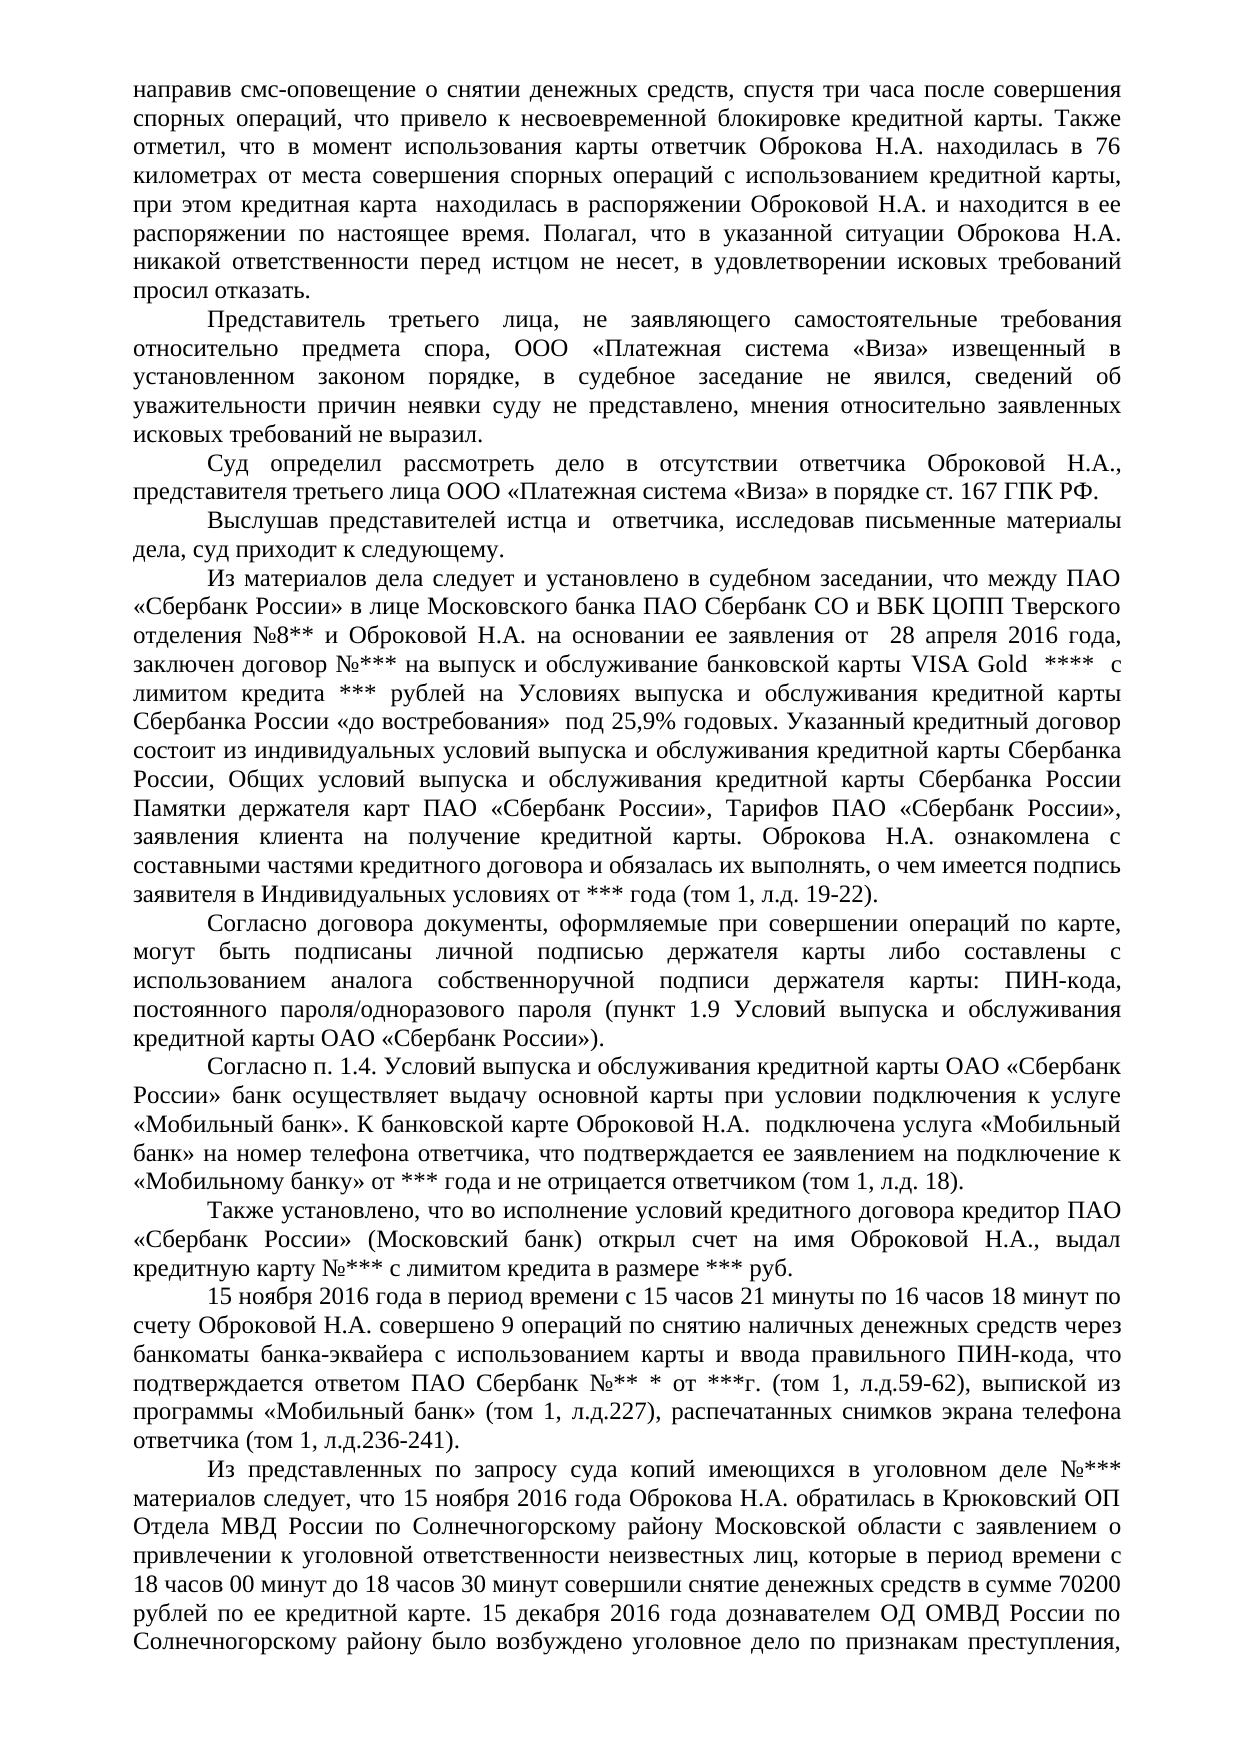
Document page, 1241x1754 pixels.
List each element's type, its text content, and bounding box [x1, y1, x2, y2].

text Представитель третьего лица, не заявляющего самостоятельные требования относительно предмета спора, ООО «Платежная система «Виза» извещенный в установленном законом порядке, в судебное заседание не явился, сведений об уважительности причин неявки суду не представлено, мнения относительно заявленных исковых требований не выразил. [133, 304, 1122, 448]
text Согласно договора документы, оформляемые при совершении операций по карте, могут быть подписаны личной подписью держателя карты либо составлены с использованием аналога собственноручной подписи держателя карты: ПИН-кода, постоянного пароля/одноразового пароля (пункт 1.9 Условий выпуска и обслуживания кредитной карты ОАО «Сбербанк России»). [133, 908, 1122, 1051]
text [133, 1454, 1122, 1655]
text 15 ноября 2016 года в период времени с 15 часов 21 минуты по 16 часов 18 минут по счету Оброковой Н.А. совершено 9 операций по снятию наличных денежных средств через банкоматы банка-эквайера с использованием карты и ввода правильного ПИН-кода, что подтверждается ответом ПАО Сбербанк №** * от ***г. (том 1, л.д.59-62), выпиской из программы «Мобильный банк» (том 1, л.д.227), распечатанных снимков экрана телефона ответчика (том 1, л.д.236-241). [133, 1281, 1122, 1454]
text Суд определил рассмотреть дело в отсутствии ответчика Оброковой Н.А., представителя третьего лица ООО «Платежная система «Виза» в порядке ст. 167 ГПК РФ. [133, 448, 1122, 505]
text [133, 74, 1122, 304]
text Выслушав представителей истца и ответчика, исследовав письменные материалы дела, суд приходит к следующему. [133, 505, 1122, 563]
text Из материалов дела следует и установлено в судебном заседании, что между ПАО «Сбербанк России» в лице Московского банка ПАО Сбербанк СО и ВБК ЦОПП Тверского отделения №8** и Оброковой Н.А. на основании ее заявления от 28 апреля 2016 года, заключен договор №*** на выпуск и обслуживание банковской карты VISA Gold **** с лимитом кредита *** рублей на Условиях выпуска и обслуживания кредитной карты Сбербанка России «до востребования» под 25,9% годовых. Указанный кредитный договор состоит из индивидуальных условий выпуска и обслуживания кредитной карты Сбербанка России, Общих условий выпуска и обслуживания кредитной карты Сбербанка России Памятки держателя карт ПАО «Сбербанк России», Тарифов ПАО «Сбербанк России», заявления клиента на получение кредитной карты. Оброкова Н.А. ознакомлена с составными частями кредитного договора и обязалась их выполнять, о чем имеется подпись заявителя в Индивидуальных условиях от *** года (том 1, л.д. 19-22). [133, 563, 1122, 908]
text Также установлено, что во исполнение условий кредитного договора кредитор ПАО «Сбербанк России» (Московский банк) открыл счет на имя Оброковой Н.А., выдал кредитную карту №*** с лимитом кредита в размере *** руб. [133, 1195, 1122, 1281]
text Согласно п. 1.4. Условий выпуска и обслуживания кредитной карты ОАО «Сбербанк России» банк осуществляет выдачу основной карты при условии подключения к услуге «Мобильный банк». К банковской карте Оброковой Н.А. подключена услуга «Мобильный банк» на номер телефона ответчика, что подтверждается ее заявлением на подключение к «Мобильному банку» от *** года и не отрицается ответчиком (том 1, л.д. 18). [133, 1051, 1122, 1195]
